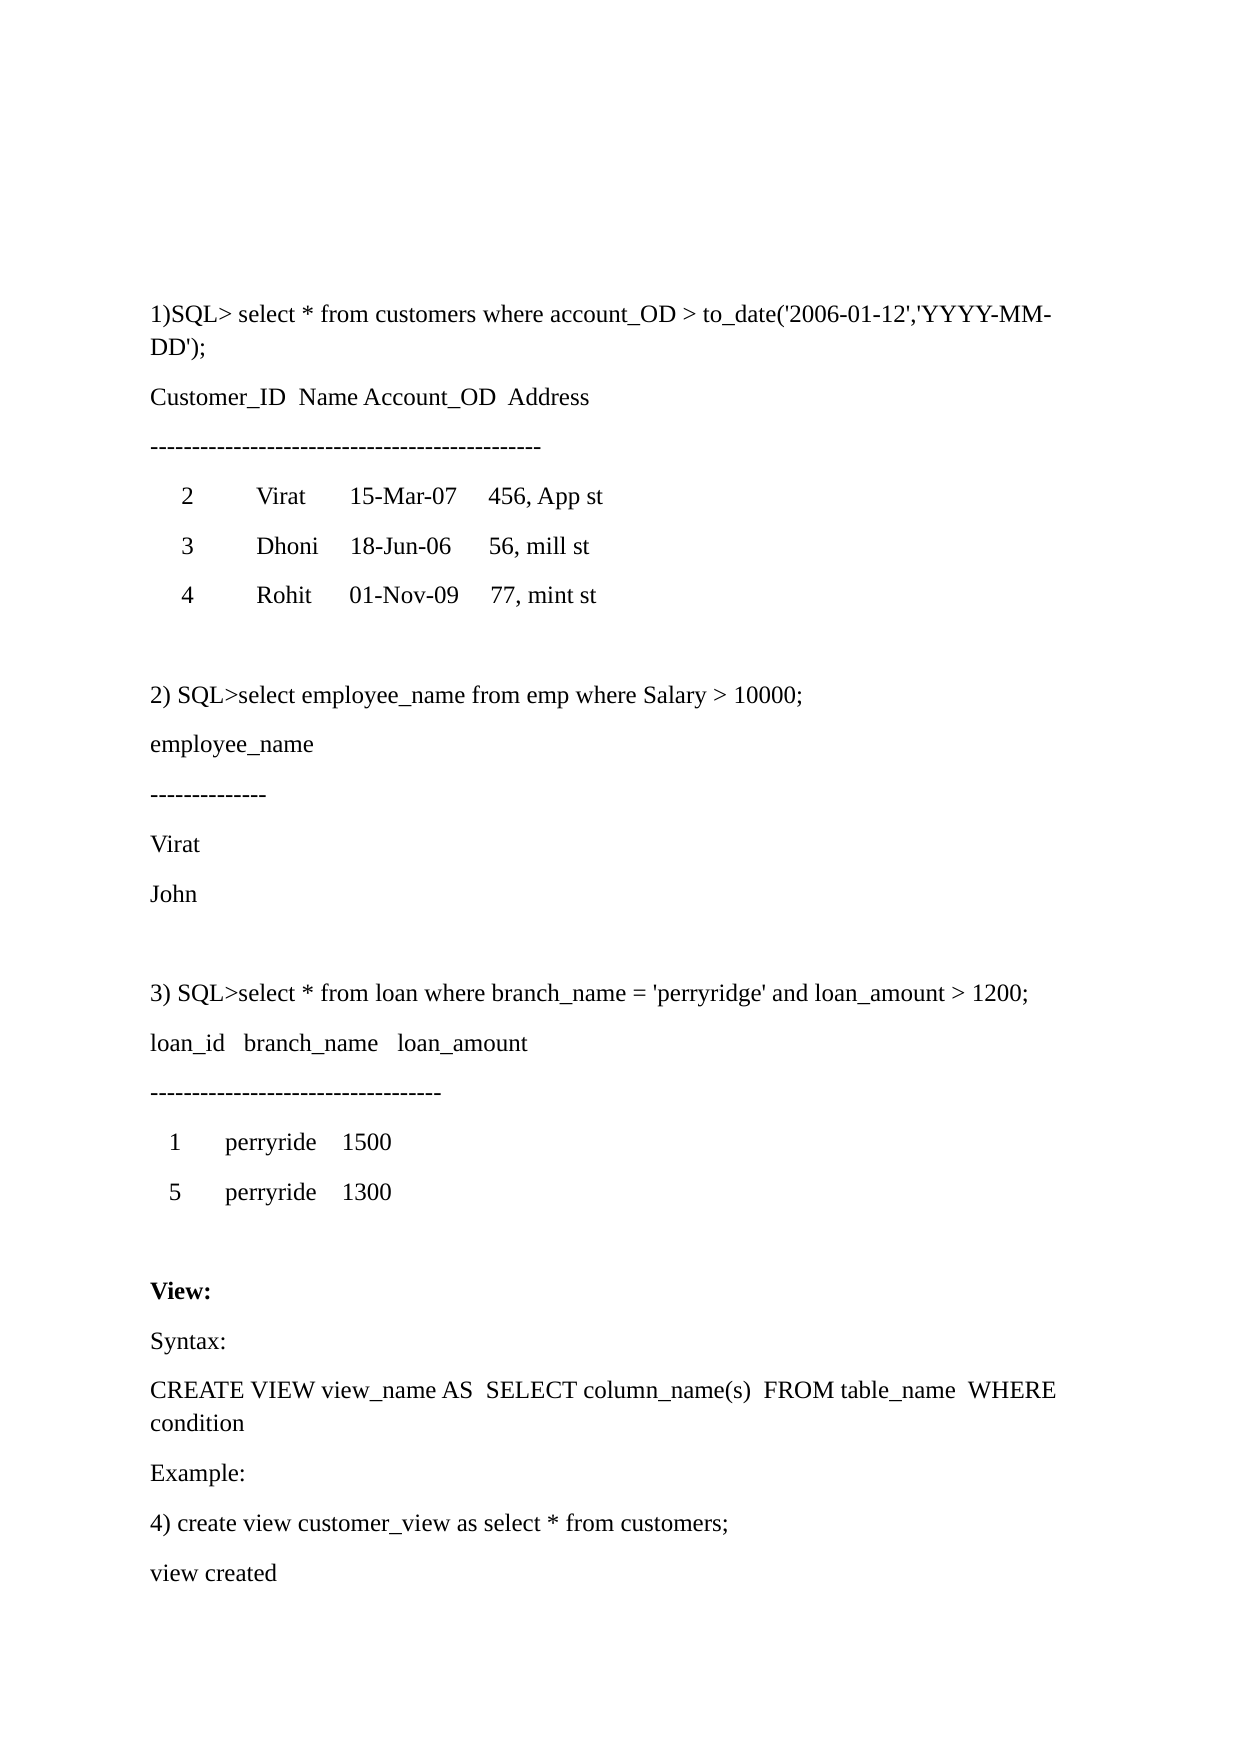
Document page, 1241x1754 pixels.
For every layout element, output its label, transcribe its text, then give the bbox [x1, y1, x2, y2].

text 4 Rohit 01-Nov-09 77, mint st [150, 581, 1090, 609]
text 3 Dhoni 18-Jun-06 56, mill st [150, 531, 1090, 559]
text John [150, 879, 1090, 907]
text -------------- [150, 779, 1090, 808]
text employee_name [150, 729, 1090, 758]
text view created [150, 1558, 1090, 1586]
text ----------------------------------- [150, 1077, 1090, 1106]
text Virat [150, 829, 1090, 858]
text Example: [150, 1458, 1090, 1487]
text 5 perryride 1300 [150, 1177, 1090, 1206]
text ----------------------------------------------- [150, 431, 1090, 460]
text 1)SQL> select * from customers where account_OD > to_date('2006-01-12','YYYY-MM-DD'); [150, 299, 1090, 361]
text loan_id branch_name loan_amount [150, 1028, 1090, 1056]
text 3) SQL>select * from loan where branch_name = 'perryridge' and loan_amount > 1200; [150, 978, 1090, 1007]
text CREATE VIEW view_name AS SELECT column_name(s) FROM table_name WHERE condition [150, 1376, 1090, 1437]
text Customer_ID Name Account_OD Address [150, 382, 1090, 411]
text 2) SQL>select employee_name from emp where Salary > 10000; [150, 680, 1090, 709]
text 1 perryride 1500 [150, 1127, 1090, 1156]
text 2 Virat 15-Mar-07 456, App st [150, 481, 1090, 510]
text Syntax: [150, 1326, 1090, 1354]
text 4) create view customer_view as select * from customers; [150, 1508, 1090, 1537]
text View: [150, 1276, 1090, 1305]
